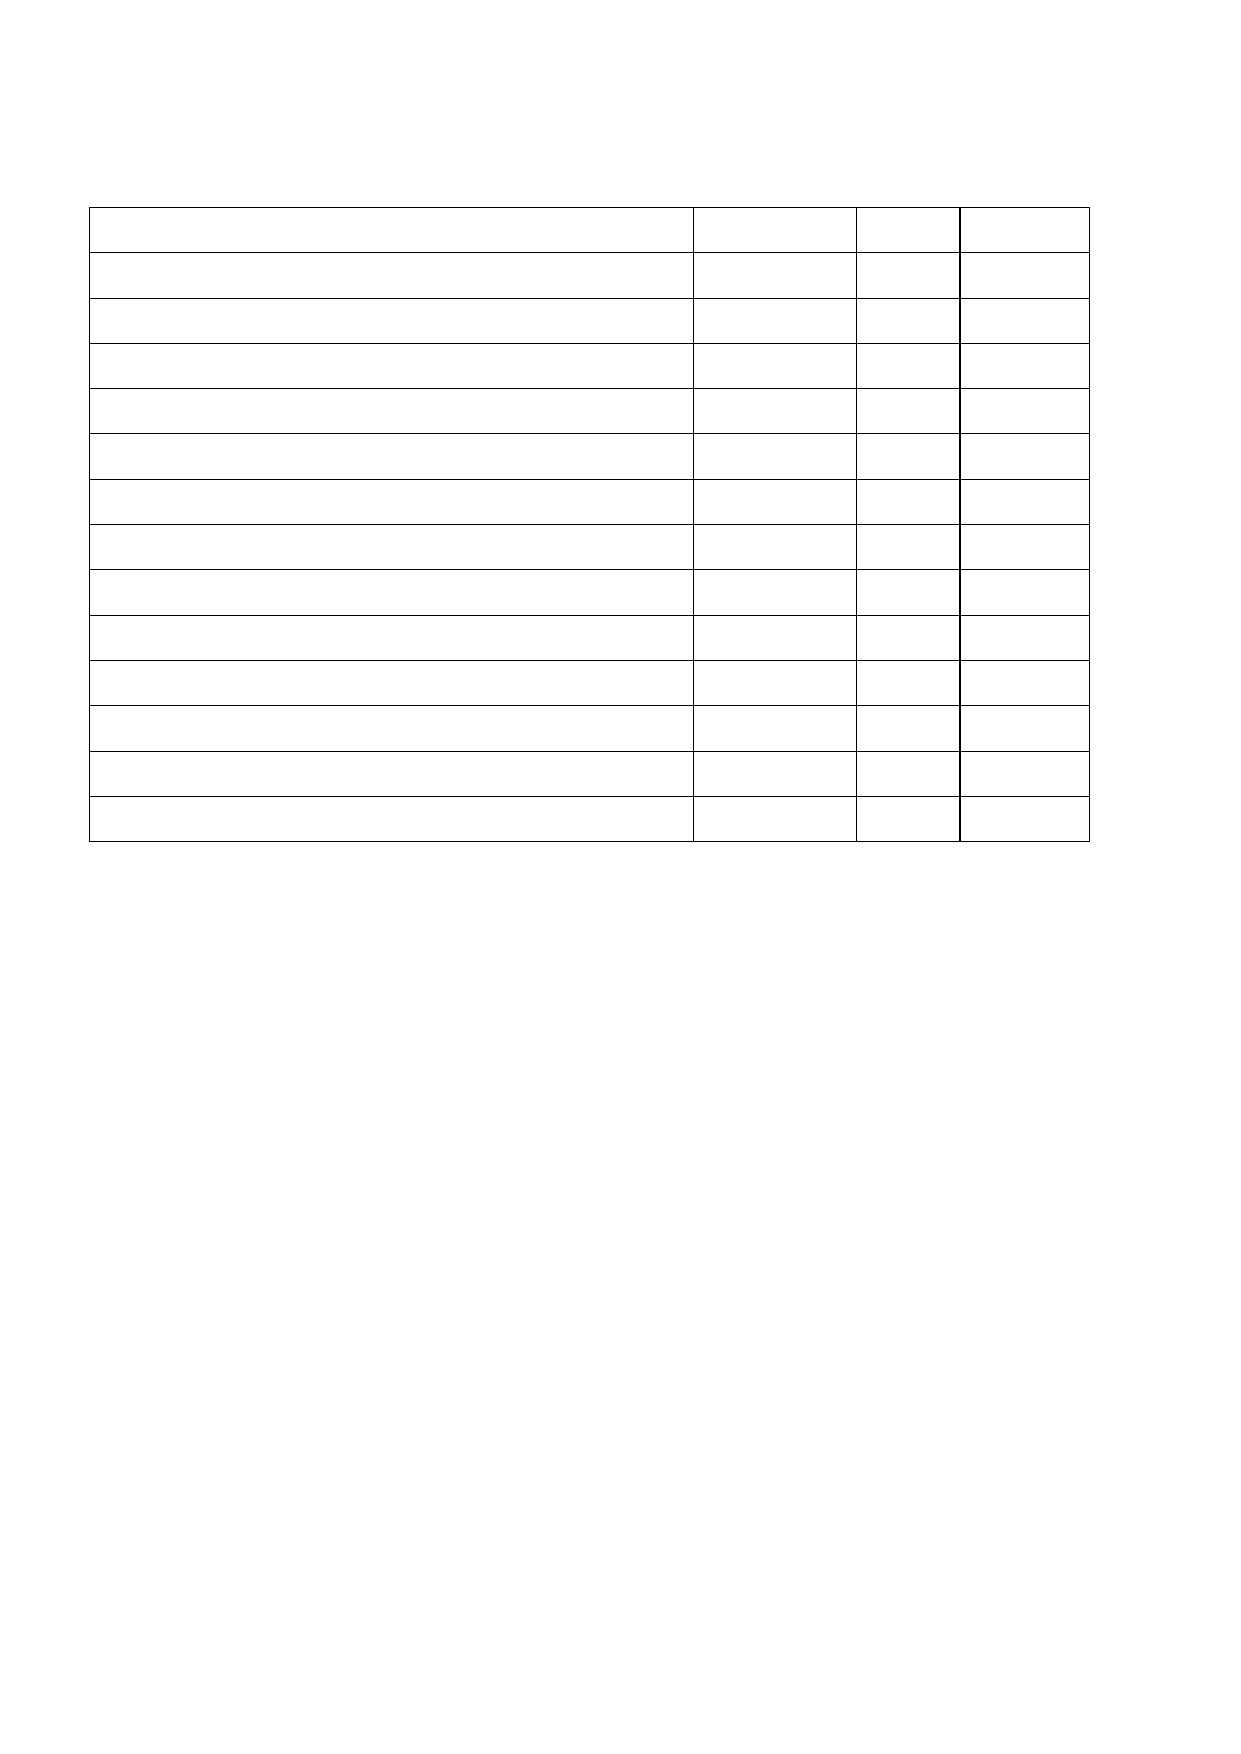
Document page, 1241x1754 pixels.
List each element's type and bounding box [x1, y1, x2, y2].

table_cell [857, 299, 959, 343]
table_cell [90, 570, 693, 614]
table_cell [857, 797, 959, 841]
table_cell [694, 434, 856, 479]
table_cell [90, 389, 693, 433]
table_cell [857, 616, 959, 660]
table_cell [90, 661, 693, 705]
table_cell [694, 616, 856, 660]
table_cell [90, 208, 693, 252]
table_cell [857, 480, 959, 524]
table_cell [857, 208, 959, 252]
table_cell [694, 208, 856, 252]
table_cell [90, 706, 693, 751]
table_cell [90, 480, 693, 524]
table_cell [694, 525, 856, 569]
table_cell [694, 570, 856, 614]
table_cell [961, 480, 1089, 524]
table_cell [694, 299, 856, 343]
table_cell [90, 752, 693, 796]
table_cell [694, 797, 856, 841]
table_cell [857, 570, 959, 614]
table_cell [90, 344, 693, 388]
table_cell [694, 253, 856, 297]
table_cell [961, 299, 1089, 343]
table_cell [694, 752, 856, 796]
table_cell [90, 299, 693, 343]
table_cell [961, 570, 1089, 614]
table_cell [857, 752, 959, 796]
table_cell [694, 389, 856, 433]
table_cell [90, 616, 693, 660]
table_cell [857, 706, 959, 751]
table_cell [961, 525, 1089, 569]
table_cell [961, 434, 1089, 479]
table_cell [961, 706, 1089, 751]
table_cell [694, 480, 856, 524]
table_cell [961, 797, 1089, 841]
table_cell [961, 752, 1089, 796]
table_cell [961, 208, 1089, 252]
table_cell [857, 389, 959, 433]
table_cell [90, 525, 693, 569]
table_cell [694, 661, 856, 705]
table_cell [961, 389, 1089, 433]
table_cell [857, 253, 959, 297]
table_cell [961, 616, 1089, 660]
table_cell [857, 344, 959, 388]
table_cell [694, 344, 856, 388]
table_cell [857, 661, 959, 705]
table_cell [90, 797, 693, 841]
table_cell [857, 434, 959, 479]
table_cell [961, 253, 1089, 297]
table_cell [694, 706, 856, 751]
table_cell [857, 525, 959, 569]
table_cell [961, 661, 1089, 705]
table_cell [961, 344, 1089, 388]
table_cell [90, 434, 693, 479]
table_cell [90, 253, 693, 297]
